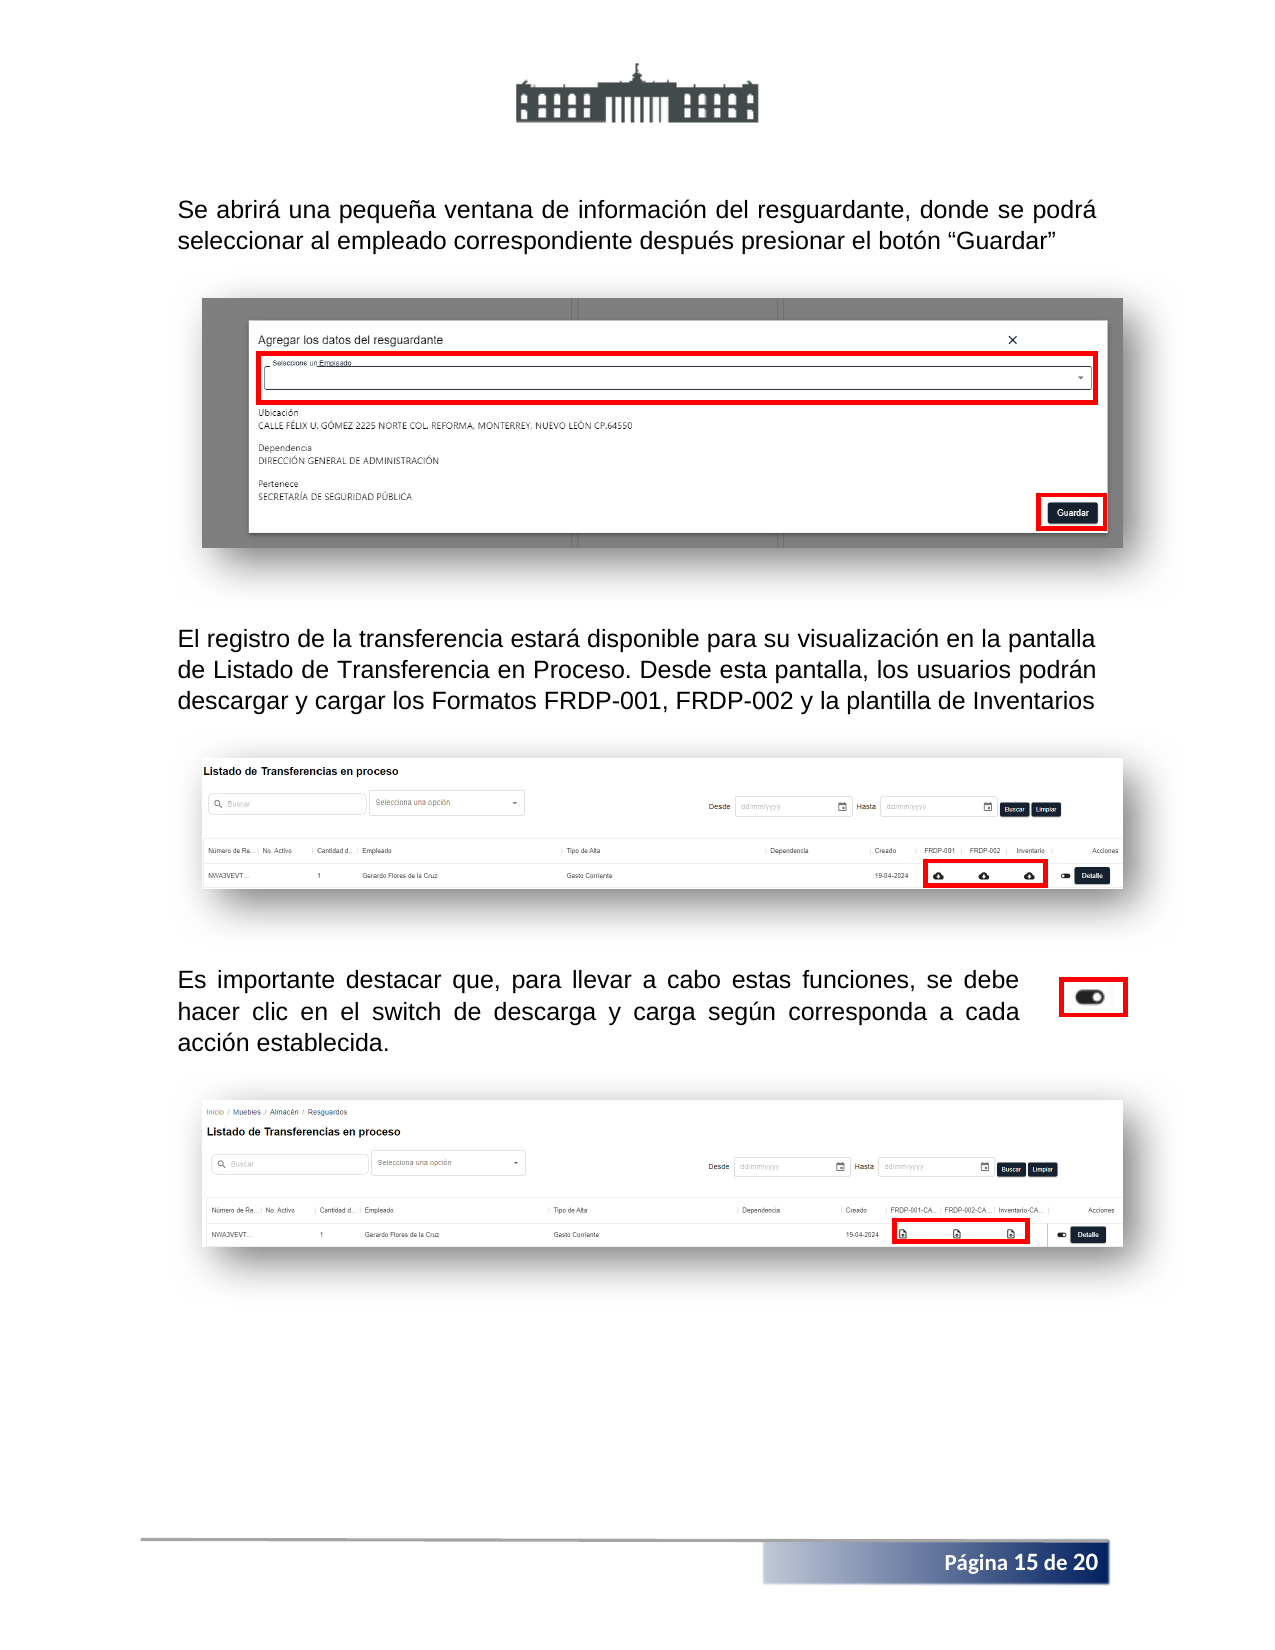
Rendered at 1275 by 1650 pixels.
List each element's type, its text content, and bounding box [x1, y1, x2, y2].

text El registro de la transferencia estará disponible para su visualización en la pantalla de Listado de Transferencia en Proceso. Desde esta pantalla, los usuarios podrán descargar y cargar los Formatos FRDP-001, FRDP-002 y la plantilla de Inventarios [177, 624, 1098, 715]
text Se abrirá una pequeña ventana de información del resguardante, donde se podrá seleccionar al empleado correspondiente después presionar el botón “Guardar” [177, 195, 1098, 255]
picture [1038, 967, 1113, 1025]
picture [202, 1100, 1123, 1247]
picture [1064, 982, 1113, 1013]
picture [202, 298, 1123, 548]
text Es importante destacar que, para llevar a cabo estas funciones, se debe hacer clic en el switch de descarga y carga según corresponda a cada acción establecida. [177, 966, 1098, 1057]
picture [515, 59, 760, 137]
picture [202, 758, 1123, 889]
